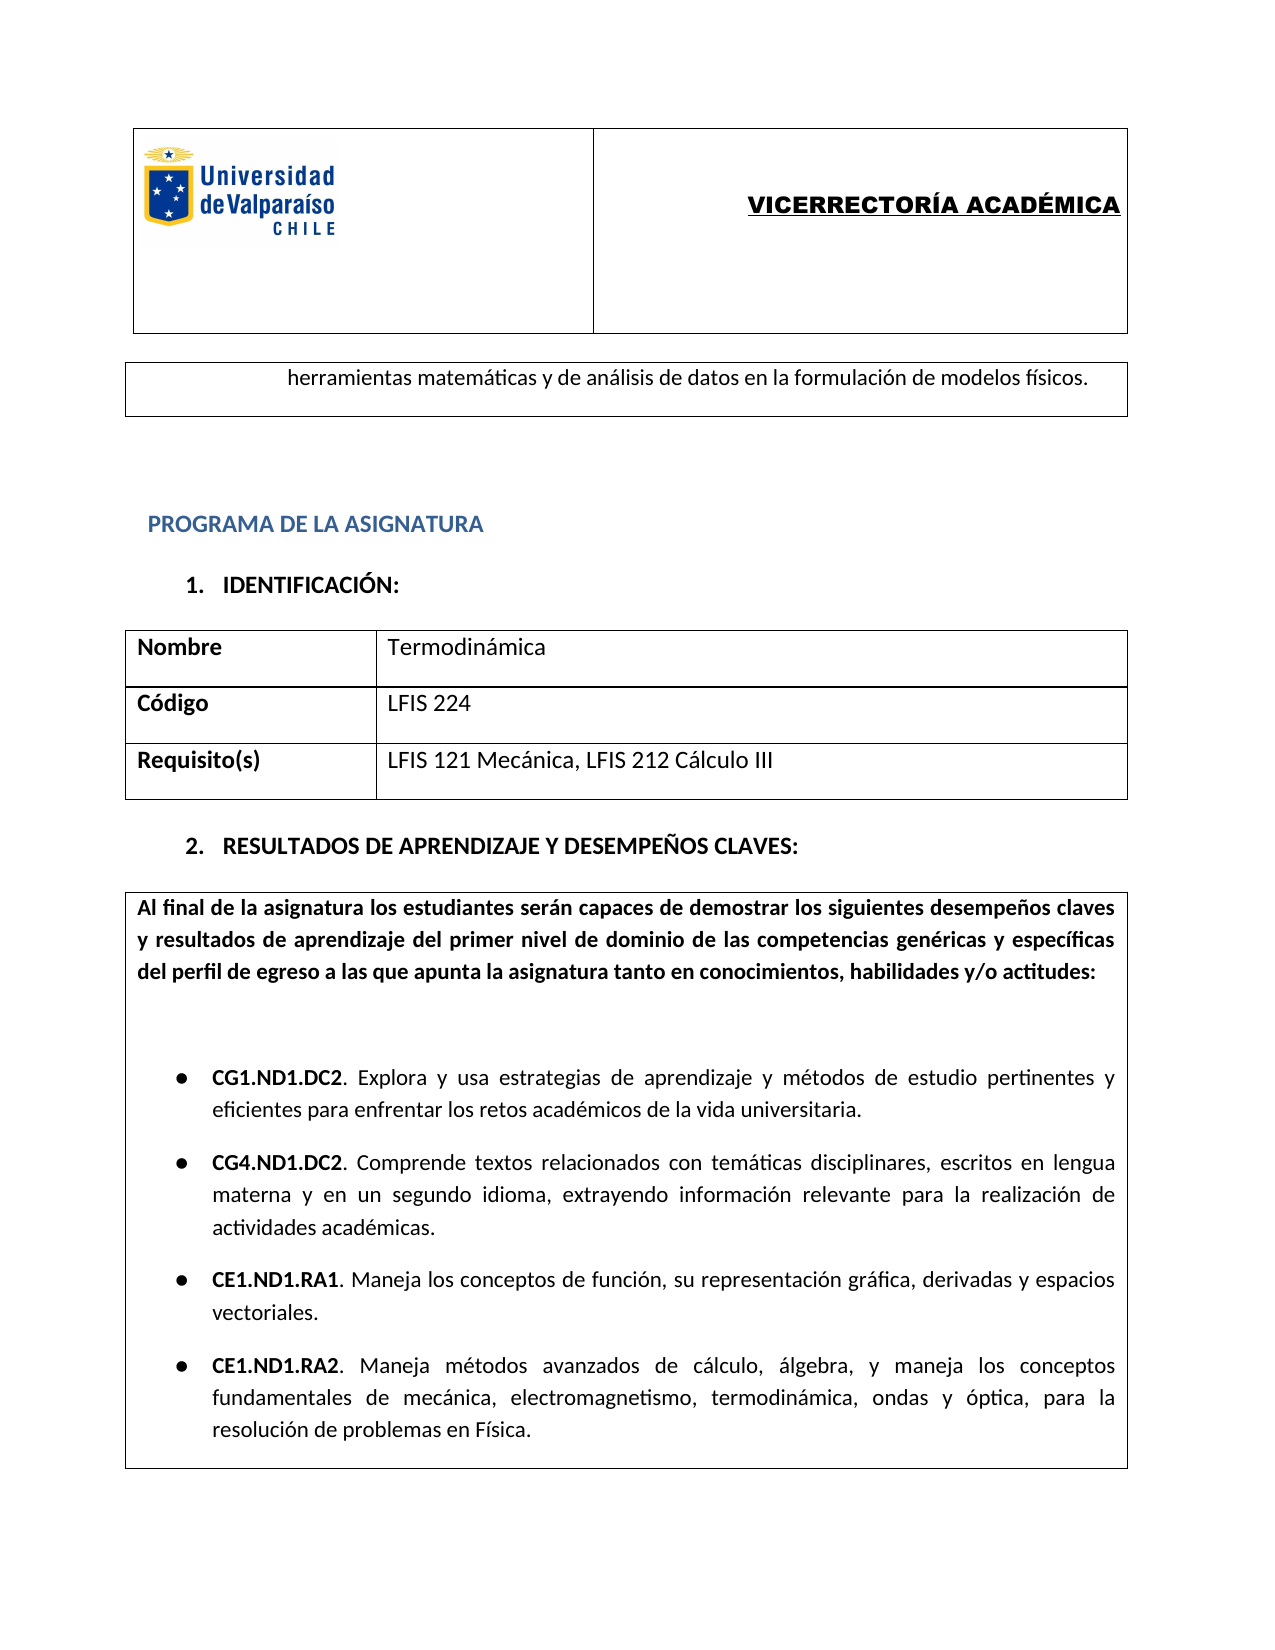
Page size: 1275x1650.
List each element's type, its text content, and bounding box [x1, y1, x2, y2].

table_cell LFIS 224 [377, 688, 1127, 743]
table_cell LFIS 121 Mecánica, LFIS 212 Cálculo III [377, 744, 1127, 799]
text PROGRAMA DE LA ASIGNATURA [148, 508, 1127, 539]
table_cell Código [126, 688, 376, 743]
list RESULTADOS DE APRENDIZAJE Y DESEMPEÑOS CLAVES: [185, 831, 1127, 861]
table_header Al final de la asignatura los estudiantes serán capaces de demostrar los siguientes desempeños claves y resultados de aprendizaje del primer nivel de dominio de las competencias genéricas y específicas del perfil de egreso a las que apunta la asignatura tanto en conocimientos, habilidades y/o actitudes: CG1.ND1.DC2. Explora y usa estrategias de aprendizaje y métodos de estudio pertinentes y eficientes para enfrentar los retos académicos de la vida universitaria. CG4.ND1.DC2. Comprende textos relacionados con temáticas disciplinares, escritos en lengua materna y en un segundo idioma, extrayendo información relevante para la realización de actividades académicas. CE1.ND1.RA1. Maneja los conceptos de función, su representación gráfica, derivadas y espacios vectoriales. CE1.ND1.RA2. Maneja métodos avanzados de cálculo, álgebra, y maneja los conceptos fundamentales de mecánica, electromagnetismo, termodinámica, ondas y óptica, para la resolución de problemas en Física. [126, 893, 1127, 1468]
table_header Termodinámica [377, 631, 1127, 686]
list IDENTIFICACIÓN: [185, 569, 1127, 600]
table_header Nombre [126, 631, 376, 686]
table_cell Requisito(s) [126, 744, 376, 799]
picture [140, 138, 339, 248]
